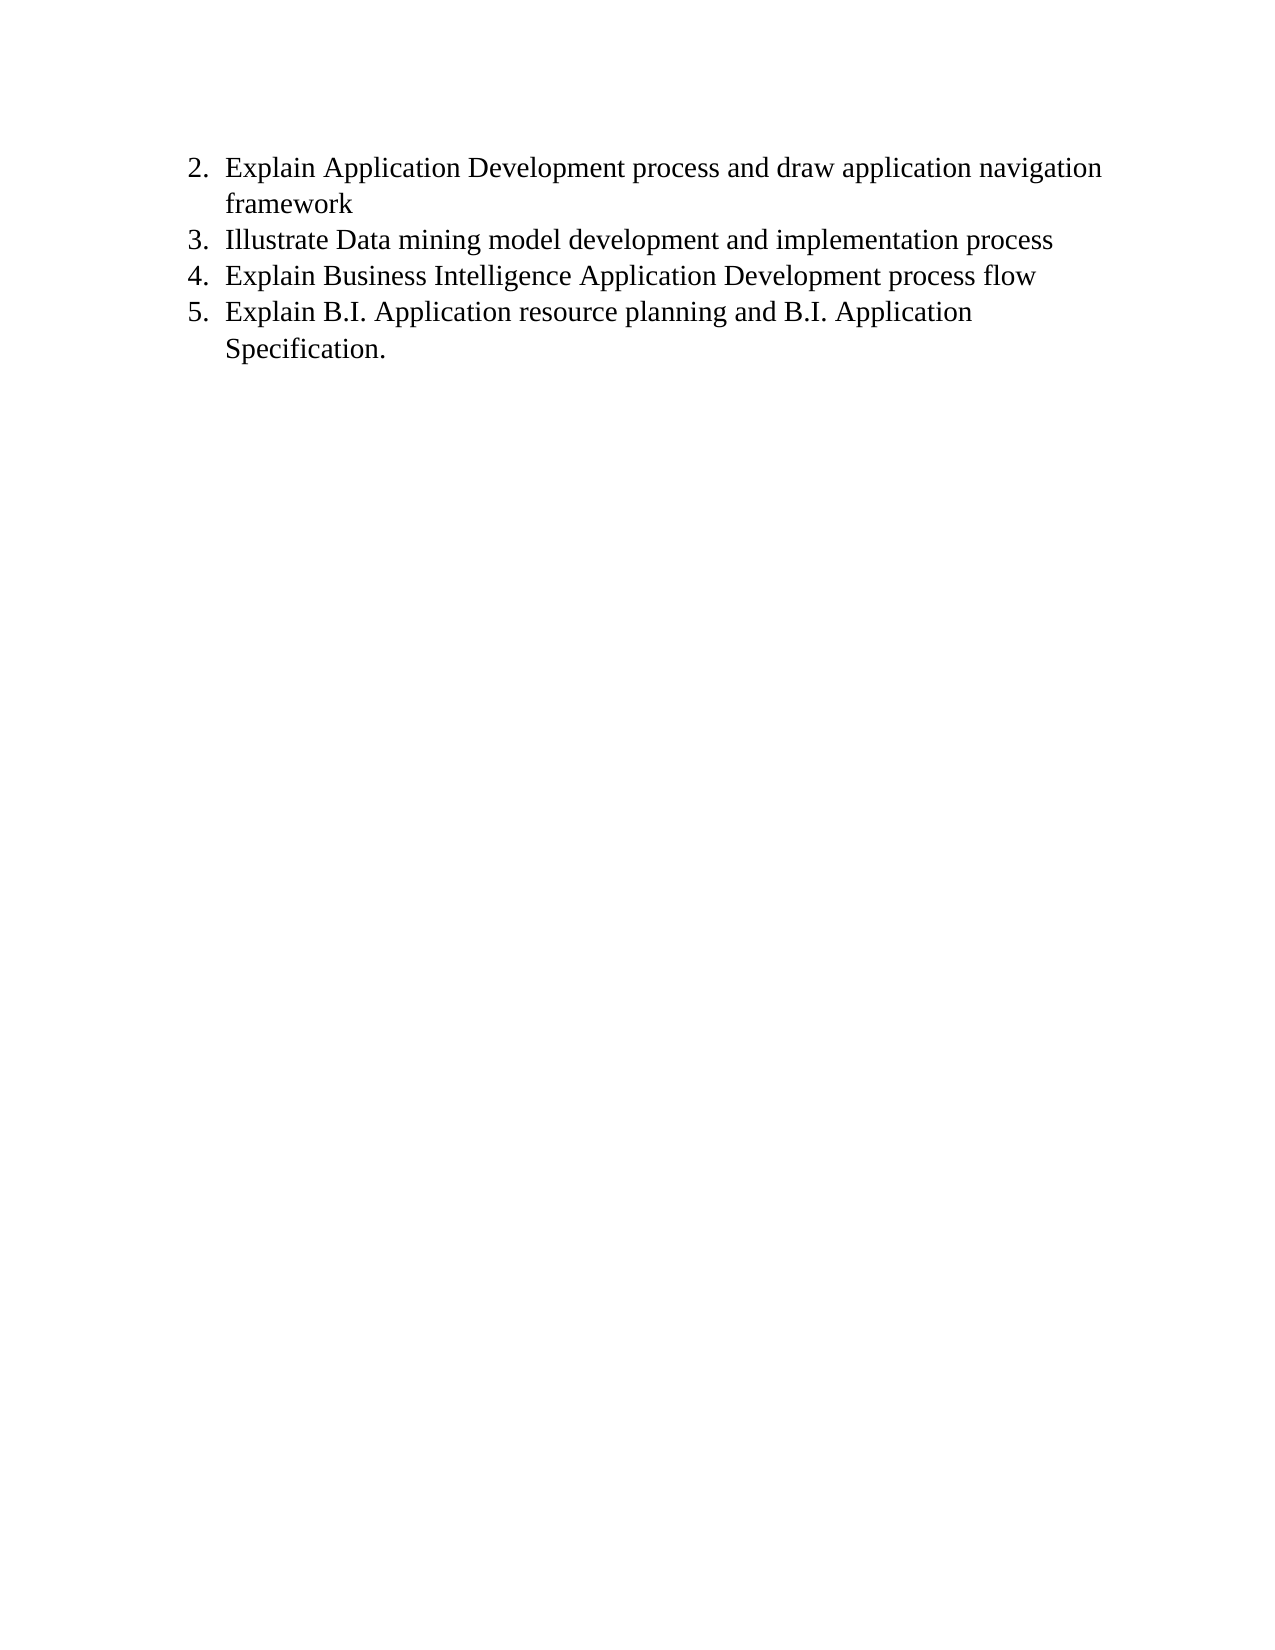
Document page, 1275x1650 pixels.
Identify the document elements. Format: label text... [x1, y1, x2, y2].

list Explain B.I. Application resource planning and B.I. Application Specification. [187, 294, 1125, 364]
list Explain Application Development process and draw application navigation framework [187, 150, 1125, 220]
list Illustrate Data mining model development and implementation process [187, 222, 1125, 256]
list Explain Business Intelligence Application Development process flow [187, 258, 1125, 292]
